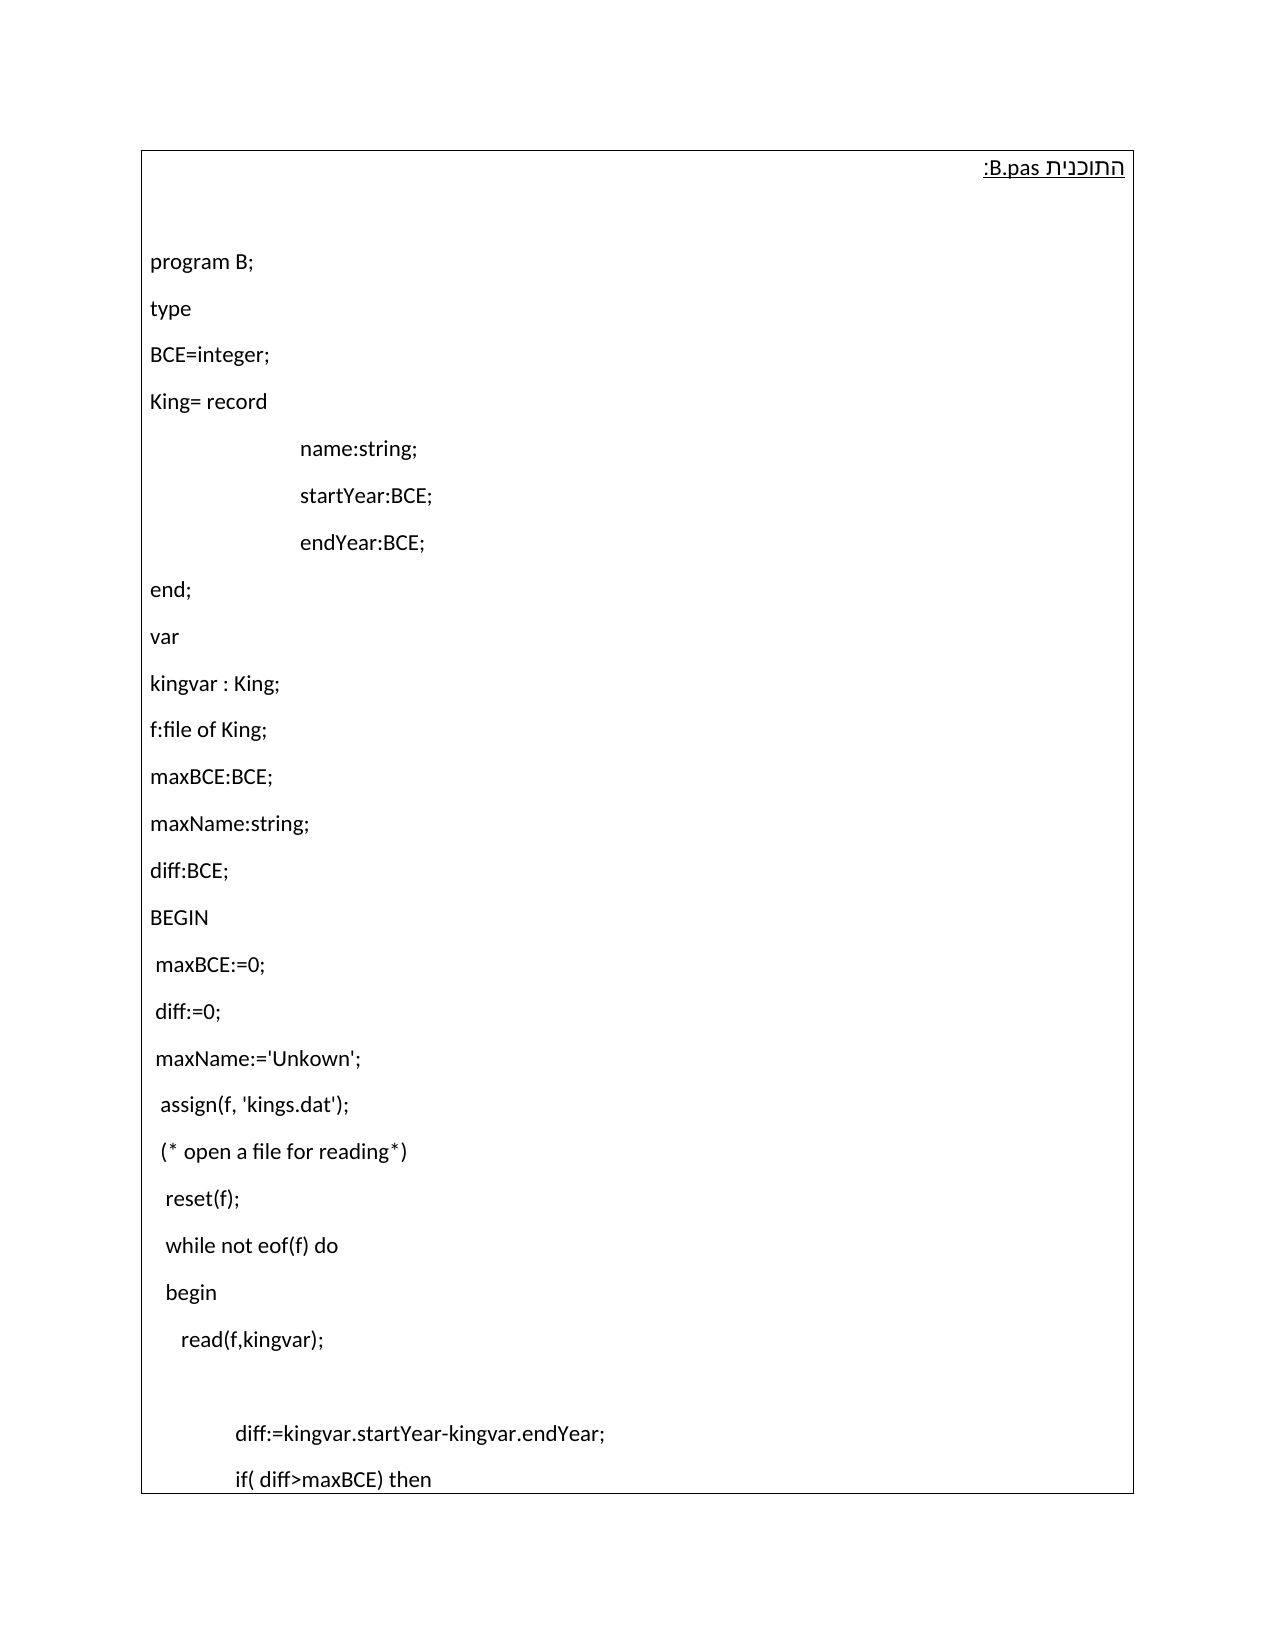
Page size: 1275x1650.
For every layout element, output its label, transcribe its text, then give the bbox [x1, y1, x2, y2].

text name:string; [142, 431, 1133, 462]
text reset(f); [142, 1181, 1133, 1212]
text BCE=integer; [142, 337, 1133, 369]
text BEGIN [142, 900, 1133, 931]
text f:file of King; [142, 712, 1133, 744]
text read(f,kingvar); [142, 1322, 1133, 1353]
text endYear:BCE; [142, 525, 1133, 556]
text diff:=kingvar.startYear-kingvar.endYear; [142, 1416, 1133, 1447]
text assign(f, 'kings.dat'); [142, 1087, 1133, 1119]
text var [142, 619, 1133, 650]
text maxBCE:=0; [142, 947, 1133, 978]
text maxName:='Unkown'; [142, 1041, 1133, 1072]
text program B; [142, 244, 1133, 275]
text startYear:BCE; [142, 478, 1133, 509]
text diff:=0; [142, 994, 1133, 1025]
text begin [142, 1275, 1133, 1306]
text if( diff>maxBCE) then [142, 1462, 1133, 1493]
text while not eof(f) do [142, 1228, 1133, 1259]
text kingvar : King; [142, 666, 1133, 697]
text type [142, 291, 1133, 322]
text maxBCE:BCE; [142, 759, 1133, 791]
text end; [142, 572, 1133, 603]
text King= record [142, 384, 1133, 416]
text maxName:string; [142, 806, 1133, 837]
text (* open a file for reading*) [142, 1134, 1133, 1166]
text diff:BCE; [142, 853, 1133, 884]
text התוכנית B.pas: [142, 151, 1133, 181]
